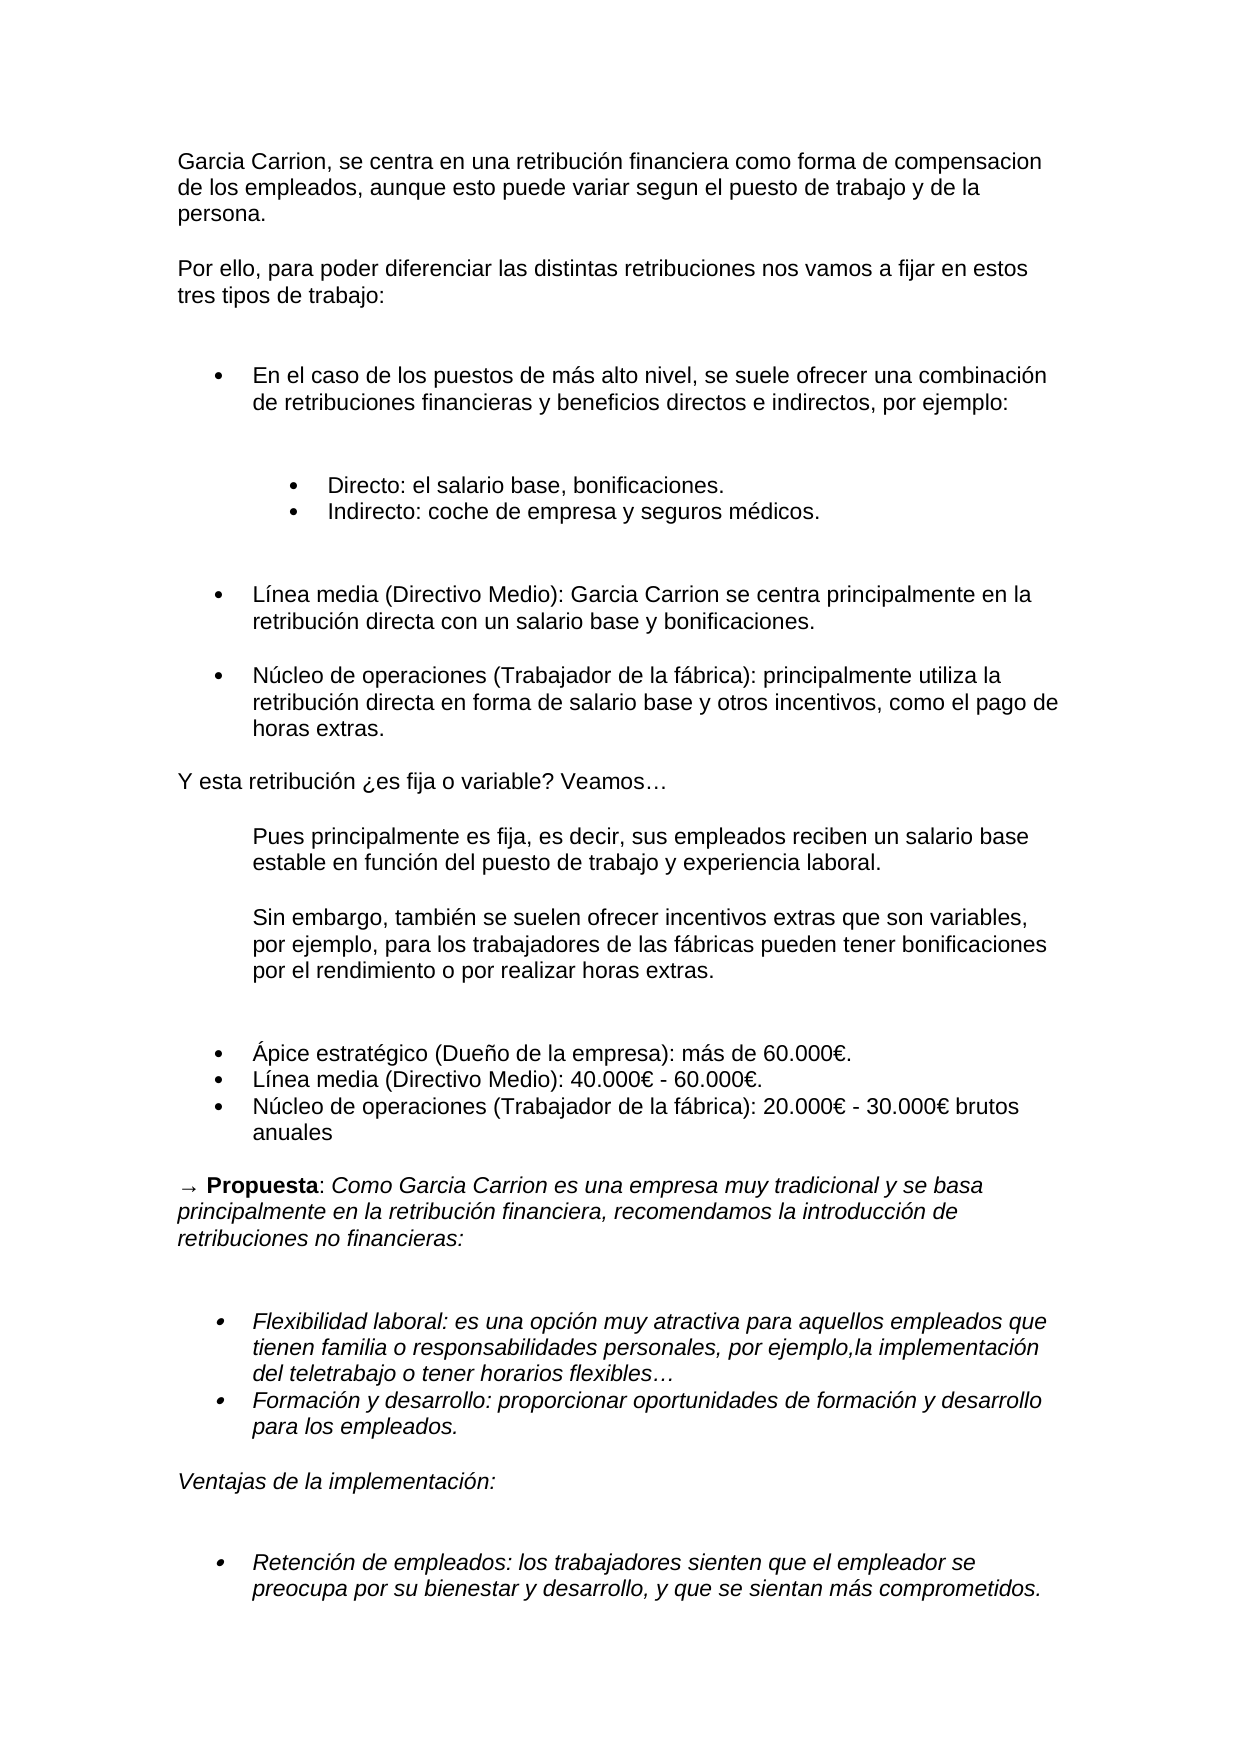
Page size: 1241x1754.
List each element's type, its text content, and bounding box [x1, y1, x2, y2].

list Línea media (Directivo Medio): 40.000€ - 60.000€. [215, 1066, 1063, 1093]
list Indirecto: coche de empresa y seguros médicos. [290, 498, 1063, 525]
text Ventajas de la implementación: [177, 1468, 1063, 1549]
list Núcleo de operaciones (Trabajador de la fábrica): 20.000€ - 30.000€ brutos anuales [215, 1093, 1063, 1145]
text Pues principalmente es fija, es decir, sus empleados reciben un salario base estable en función del puesto de trabajo y experiencia laboral. [252, 823, 1063, 875]
list Retención de empleados: los trabajadores sienten que el empleador se preocupa por su bienestar y desarrollo, y que se sientan más comprometidos. [215, 1549, 1063, 1602]
list Línea media (Directivo Medio): Garcia Carrion se centra principalmente en la retribución directa con un salario base y bonificaciones. [215, 581, 1063, 662]
text Y esta retribución ¿es fija o variable? Veamos… [177, 768, 1063, 794]
list En el caso de los puestos de más alto nivel, se suele ofrecer una combinación de retribuciones financieras y beneficios directos e indirectos, por ejemplo: [215, 362, 1063, 415]
text Garcia Carrion, se centra en una retribución financiera como forma de compensacion de los empleados, aunque esto puede variar segun el puesto de trabajo y de la persona. [177, 148, 1063, 227]
list Directo: el salario base, bonificaciones. [290, 472, 1063, 498]
list Formación y desarrollo: proporcionar oportunidades de formación y desarrollo para los empleados. [215, 1387, 1063, 1439]
list Flexibilidad laboral: es una opción muy atractiva para aquellos empleados que tienen familia o responsabilidades personales, por ejemplo,la implementación del teletrabajo o tener horarios flexibles… [215, 1308, 1063, 1387]
list Ápice estratégico (Dueño de la empresa): más de 60.000€. [215, 1040, 1063, 1066]
text → Propuesta: Como Garcia Carrion es una empresa muy tradicional y se basa principalmente en la retribución financiera, recomendamos la introducción de retribuciones no financieras: [177, 1172, 1063, 1251]
text Sin embargo, también se suelen ofrecer incentivos extras que son variables, por ejemplo, para los trabajadores de las fábricas pueden tener bonificaciones por el rendimiento o por realizar horas extras. [252, 904, 1063, 983]
text Por ello, para poder diferenciar las distintas retribuciones nos vamos a fijar en estos tres tipos de trabajo: [177, 255, 1063, 362]
list Núcleo de operaciones (Trabajador de la fábrica): principalmente utiliza la retribución directa en forma de salario base y otros incentivos, como el pago de horas extras. [215, 662, 1063, 741]
